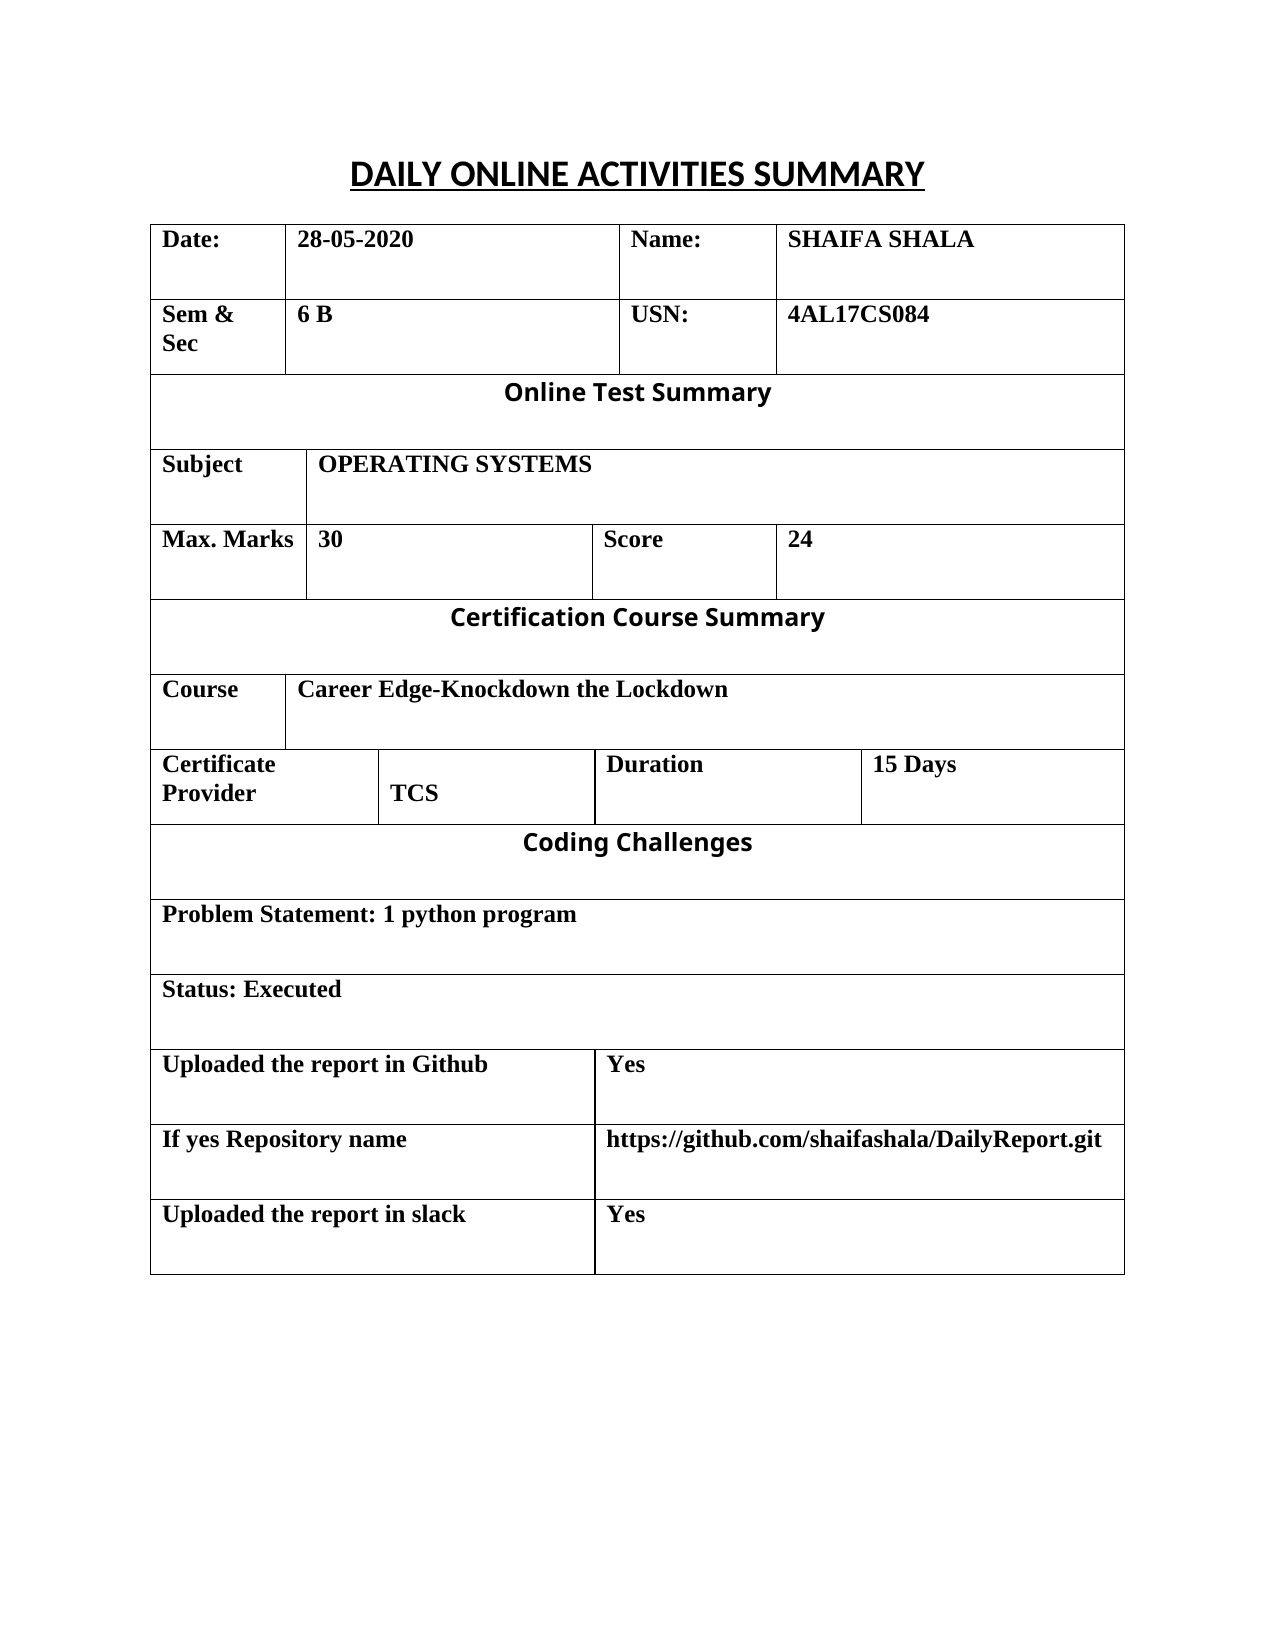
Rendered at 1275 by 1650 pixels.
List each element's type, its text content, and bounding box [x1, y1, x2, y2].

table_cell https://github.com/shaifashala/DailyReport.git [596, 1125, 1124, 1198]
text DAILY ONLINE ACTIVITIES SUMMARY [150, 150, 1125, 196]
table_cell TCS [379, 750, 594, 823]
table_cell Yes [596, 1200, 1124, 1273]
table_cell USN: [620, 300, 776, 373]
table_header Name: [620, 225, 776, 298]
table_cell Max. Marks [151, 525, 306, 598]
table_header SHAIFA SHALA [777, 225, 1124, 298]
table_cell Online Test Summary [151, 375, 1124, 448]
table_cell 15 Days [862, 750, 1124, 823]
table_cell Certificate Provider [151, 750, 378, 823]
table_cell 24 [777, 525, 1124, 598]
table_cell 6 B [286, 300, 619, 373]
table_cell Uploaded the report in Github [151, 1050, 594, 1123]
table_cell Course [151, 675, 285, 748]
table_cell If yes Repository name [151, 1125, 594, 1198]
table_cell Yes [596, 1050, 1124, 1123]
table_cell Subject [151, 450, 306, 523]
table_cell Career Edge-Knockdown the Lockdown [286, 675, 1124, 748]
table_cell Duration [596, 750, 861, 823]
table_cell 4AL17CS084 [777, 300, 1124, 373]
table_cell 30 [307, 525, 592, 598]
table_header 28-05-2020 [286, 225, 619, 298]
table_cell Uploaded the report in slack [151, 1200, 594, 1273]
table_cell Coding Challenges [151, 825, 1124, 898]
table_cell Status: Executed [151, 975, 1124, 1048]
table_cell Score [593, 525, 776, 598]
table_cell Sem & Sec [151, 300, 285, 373]
table_header Date: [151, 225, 285, 298]
table_cell OPERATING SYSTEMS [307, 450, 1124, 523]
table_cell Certification Course Summary [151, 600, 1124, 673]
table_cell Problem Statement: 1 python program [151, 900, 1124, 973]
